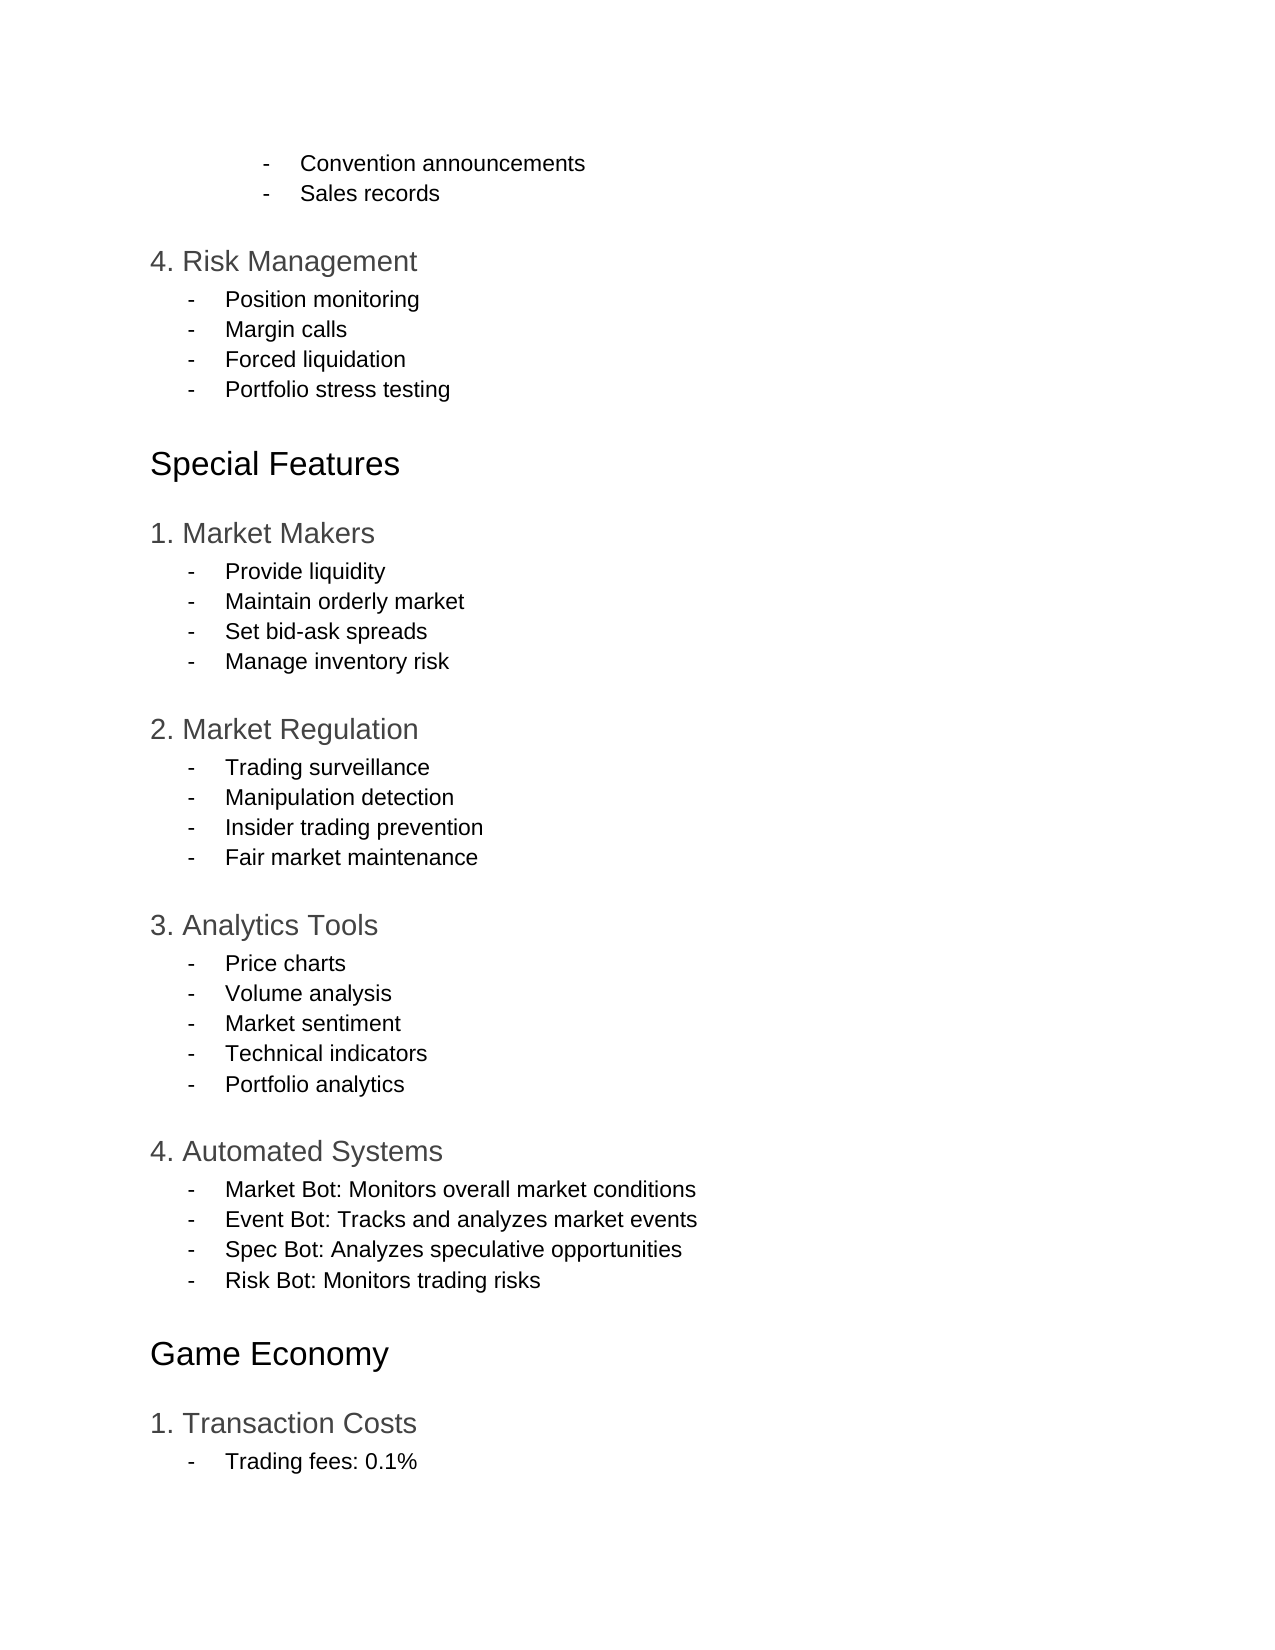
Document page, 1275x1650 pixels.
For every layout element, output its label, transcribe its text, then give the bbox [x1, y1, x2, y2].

list Forced liquidation [187, 346, 1125, 372]
subtitle Special Features [150, 444, 1125, 482]
list Portfolio analytics [187, 1071, 1125, 1097]
list Position monitoring [187, 286, 1125, 312]
list Maintain orderly market [187, 588, 1125, 614]
list Event Bot: Tracks and analyzes market events [187, 1206, 1125, 1232]
list Fair market maintenance [187, 844, 1125, 871]
list Trading fees: 0.1% [187, 1448, 1125, 1474]
list Spec Bot: Analyzes speculative opportunities [187, 1236, 1125, 1263]
list Provide liquidity [187, 558, 1125, 584]
list Technical indicators [187, 1040, 1125, 1067]
list Manipulation detection [187, 784, 1125, 810]
list Risk Bot: Monitors trading risks [187, 1267, 1125, 1293]
subtitle 1. Transaction Costs [150, 1406, 1125, 1439]
list Convention announcements [262, 150, 1125, 176]
subtitle Game Economy [150, 1334, 1125, 1373]
list Portfolio stress testing [187, 376, 1125, 403]
list Set bid-ask spreads [187, 618, 1125, 644]
list Sales records [262, 180, 1125, 207]
list Market Bot: Monitors overall market conditions [187, 1176, 1125, 1202]
subtitle 3. Analytics Tools [150, 908, 1125, 941]
list Trading surveillance [187, 754, 1125, 780]
subtitle 2. Market Regulation [150, 712, 1125, 745]
list Manage inventory risk [187, 648, 1125, 674]
list Market sentiment [187, 1010, 1125, 1036]
list Margin calls [187, 316, 1125, 342]
subtitle 4. Risk Management [150, 244, 1125, 277]
subtitle 1. Market Makers [150, 516, 1125, 549]
list Price charts [187, 950, 1125, 976]
subtitle 4. Automated Systems [150, 1134, 1125, 1168]
list Insider trading prevention [187, 814, 1125, 840]
list Volume analysis [187, 980, 1125, 1006]
